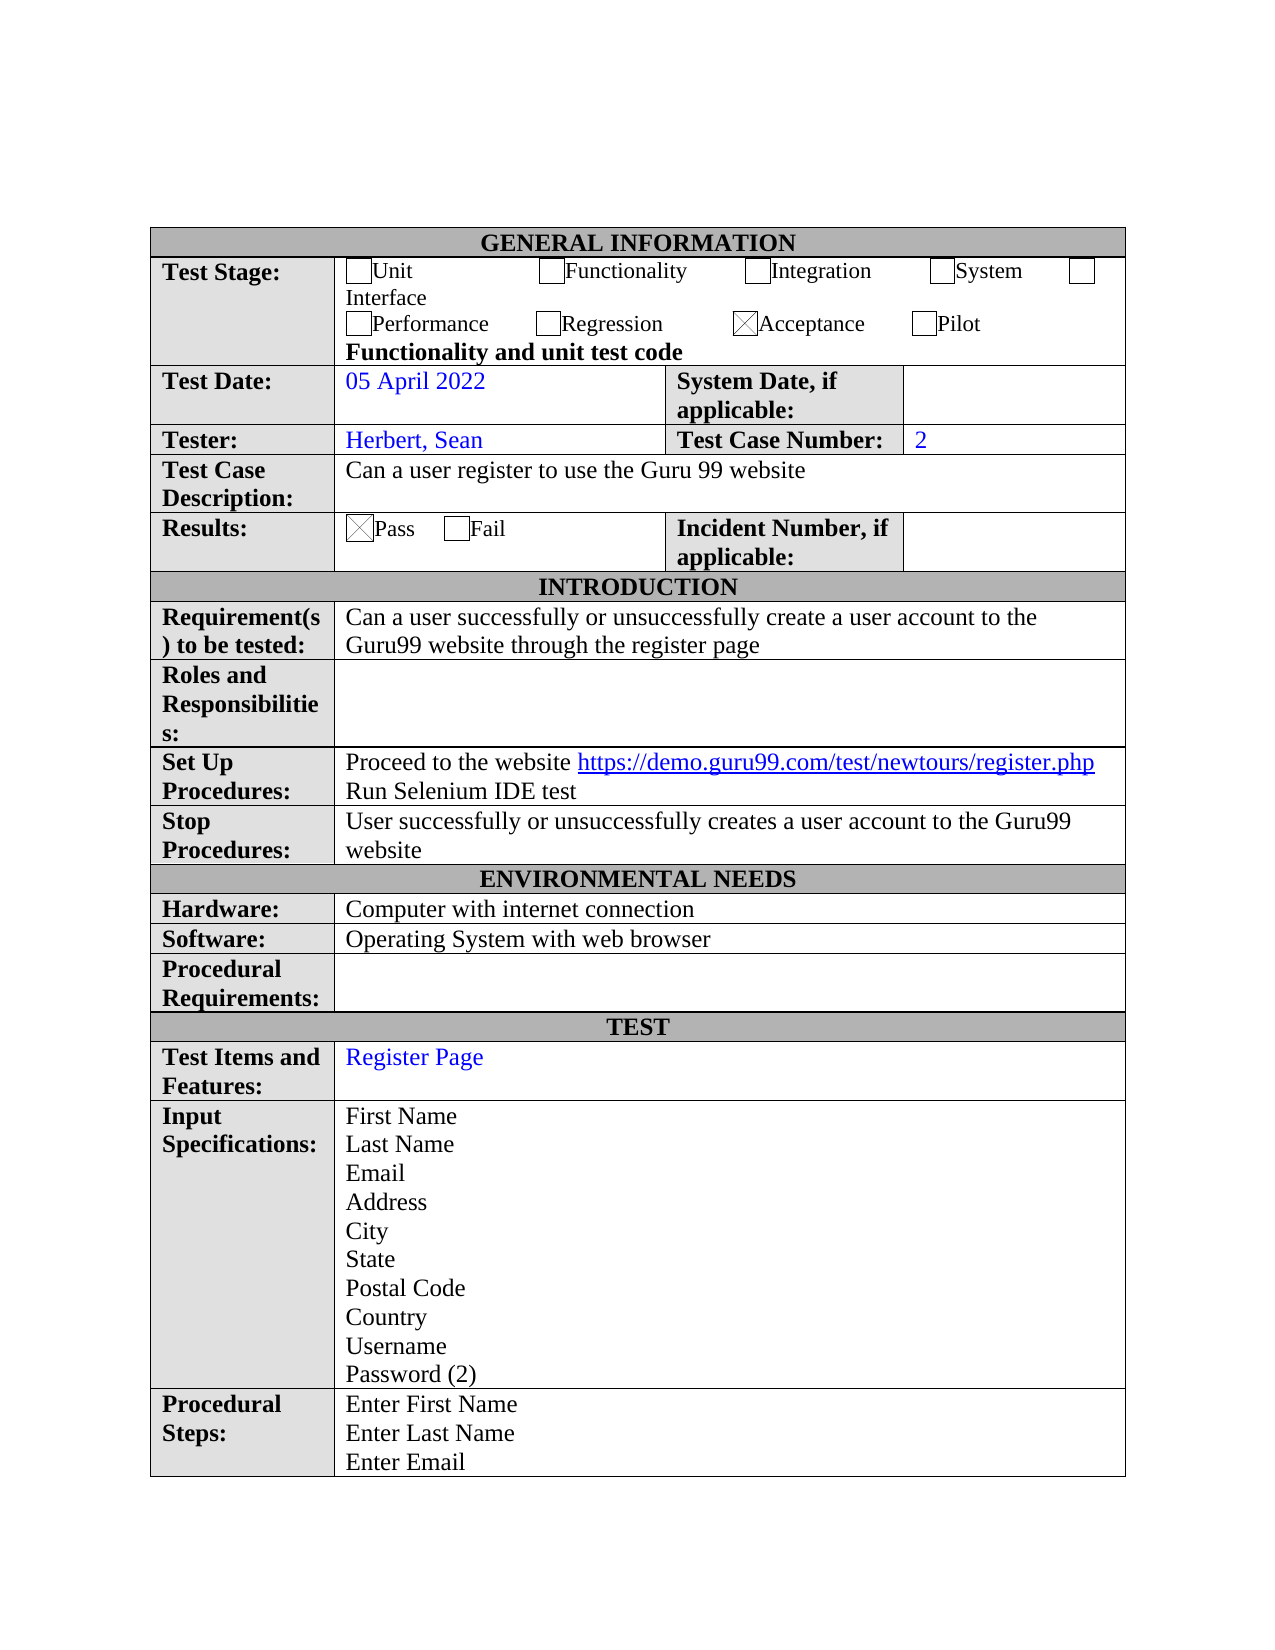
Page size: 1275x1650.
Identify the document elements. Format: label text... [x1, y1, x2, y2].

table_cell System Date, if applicable: [666, 366, 903, 424]
table_cell TEST [151, 1013, 1125, 1041]
table_cell Test Case Number: [666, 425, 903, 454]
table_cell First Name Last Name Email Address City State Postal Code Country Username Password (2) [335, 1101, 1125, 1388]
table_cell Can a user register to use the Guru 99 website [335, 455, 1125, 512]
table_cell Test Date: [151, 366, 334, 424]
table_cell Can a user successfully or unsuccessfully create a user account to the Guru99 website through the register page [335, 602, 1125, 659]
table_cell 2 [904, 425, 1125, 454]
table_cell Test Stage: [151, 258, 334, 365]
table_cell Requirement(s) to be tested: [151, 602, 334, 659]
table_cell INTRODUCTION [151, 572, 1125, 601]
table_cell Software: [151, 924, 334, 953]
table_cell 05 April 2022 [335, 366, 665, 424]
table_cell Roles and Responsibilities: [151, 660, 334, 746]
table_cell Computer with internet connection [335, 894, 1125, 923]
table_cell Set Up Procedures: [151, 748, 334, 805]
table_cell Procedural Requirements: [151, 954, 334, 1011]
table_cell Register Page [335, 1042, 1125, 1100]
table_cell Unit Functionality Integration System Interface Performance Regression Acceptance Pilot Functionality and unit test code [335, 258, 1125, 365]
table_cell User successfully or unsuccessfully creates a user account to the Guru99 website [335, 806, 1125, 863]
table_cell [335, 1389, 1125, 1476]
table_cell Results: [151, 513, 334, 571]
table_cell [335, 660, 1125, 746]
table_cell [335, 954, 1125, 1011]
table_cell [904, 366, 1125, 424]
table_cell Input Specifications: [151, 1101, 334, 1388]
table_cell Incident Number, if applicable: [666, 513, 903, 571]
table_cell Herbert, Sean [335, 425, 665, 454]
table_cell Hardware: [151, 894, 334, 923]
table_cell Stop Procedures: [151, 806, 334, 863]
table_cell [904, 513, 1125, 571]
table_cell Proceed to the website https://demo.guru99.com/test/newtours/register.php Run Selenium IDE test [335, 748, 1125, 805]
table_cell ENVIRONMENTAL NEEDS [151, 865, 1125, 893]
table_cell Operating System with web browser [335, 924, 1125, 953]
table_header GENERAL INFORMATION [151, 228, 1125, 256]
table_cell Test Case Description: [151, 455, 334, 512]
table_cell Tester: [151, 425, 334, 454]
table_cell Procedural Steps: [151, 1389, 334, 1476]
table_cell Pass Fail [335, 513, 665, 571]
table_cell Test Items and Features: [151, 1042, 334, 1100]
